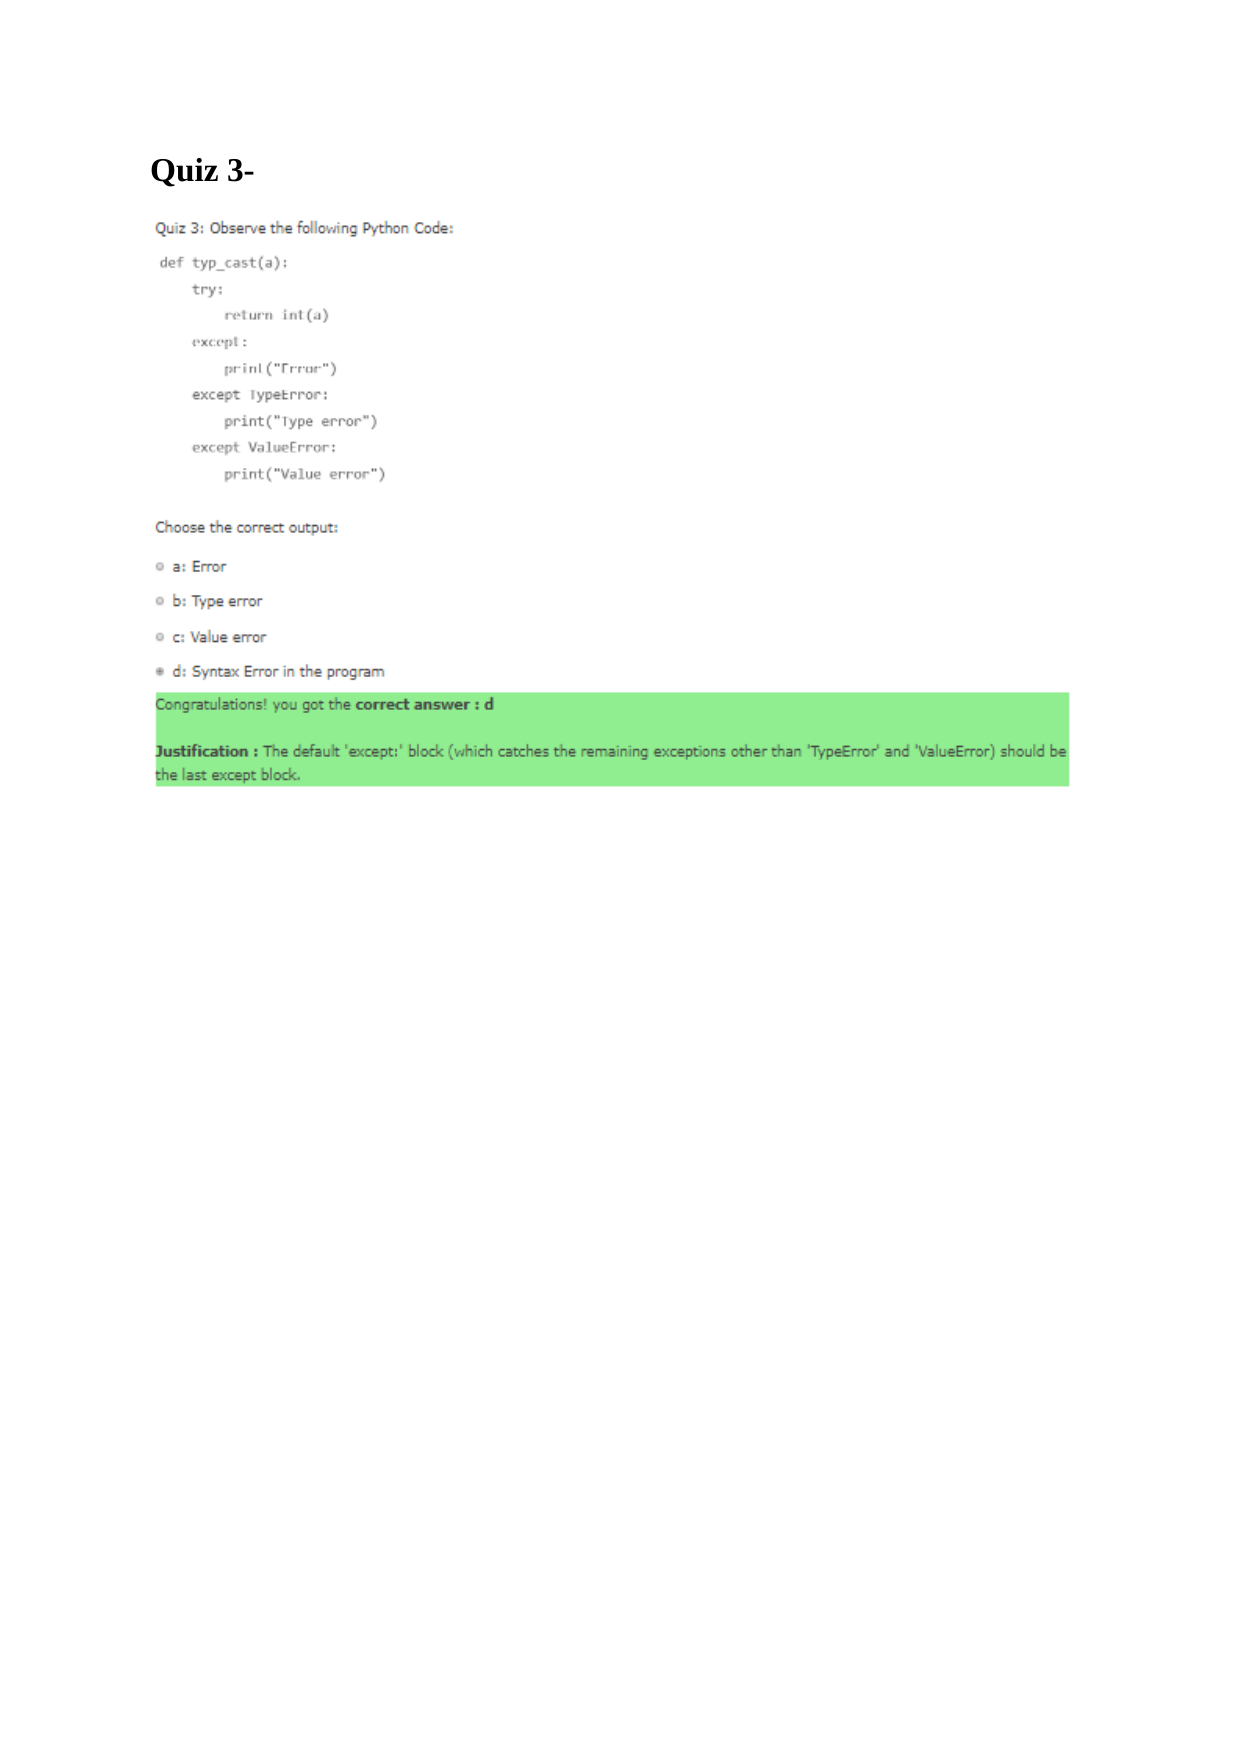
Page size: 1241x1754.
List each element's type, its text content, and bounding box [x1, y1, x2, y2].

text Quiz 3- [150, 150, 1090, 188]
picture [150, 208, 1082, 818]
